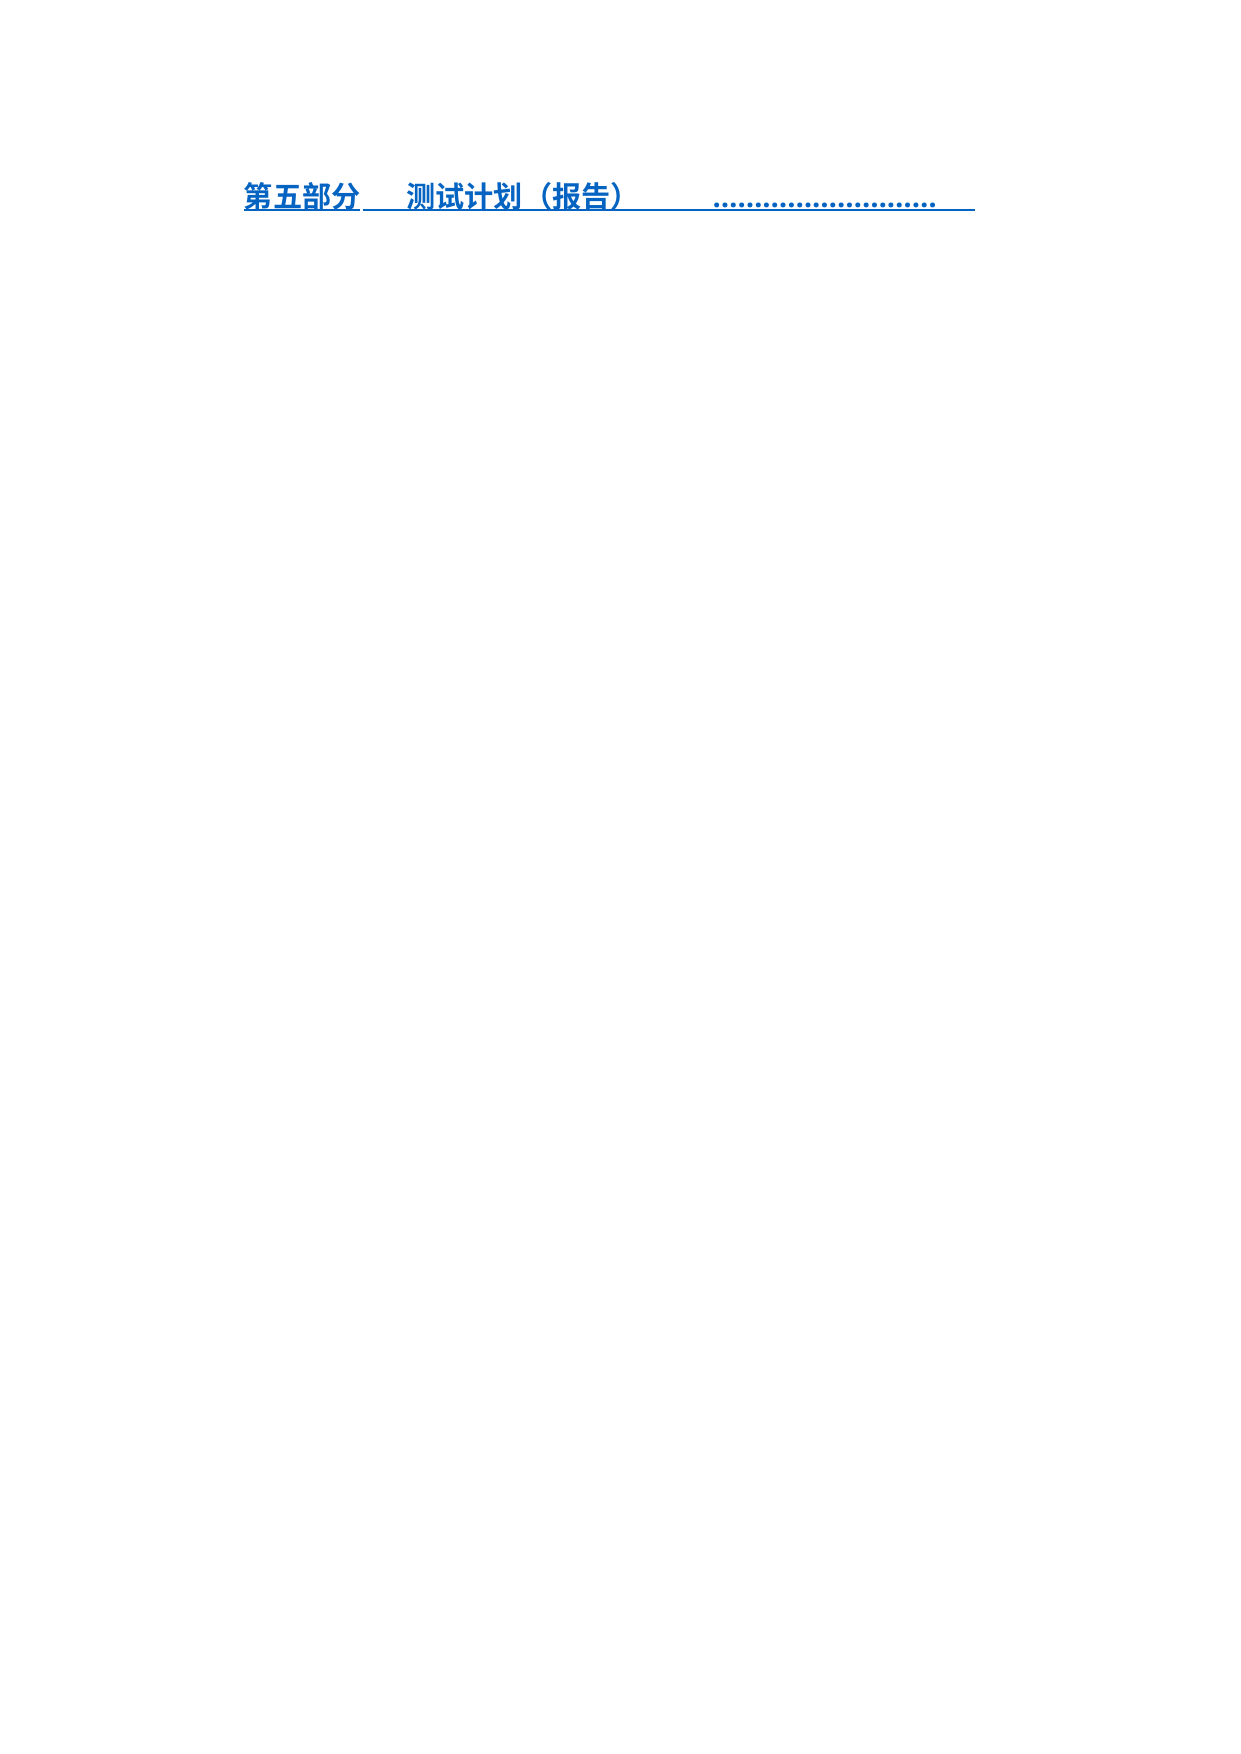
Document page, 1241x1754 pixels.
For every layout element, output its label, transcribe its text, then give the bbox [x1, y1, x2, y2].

text 第五部分 测试计划（报告） ……………………… [187, 162, 1053, 227]
